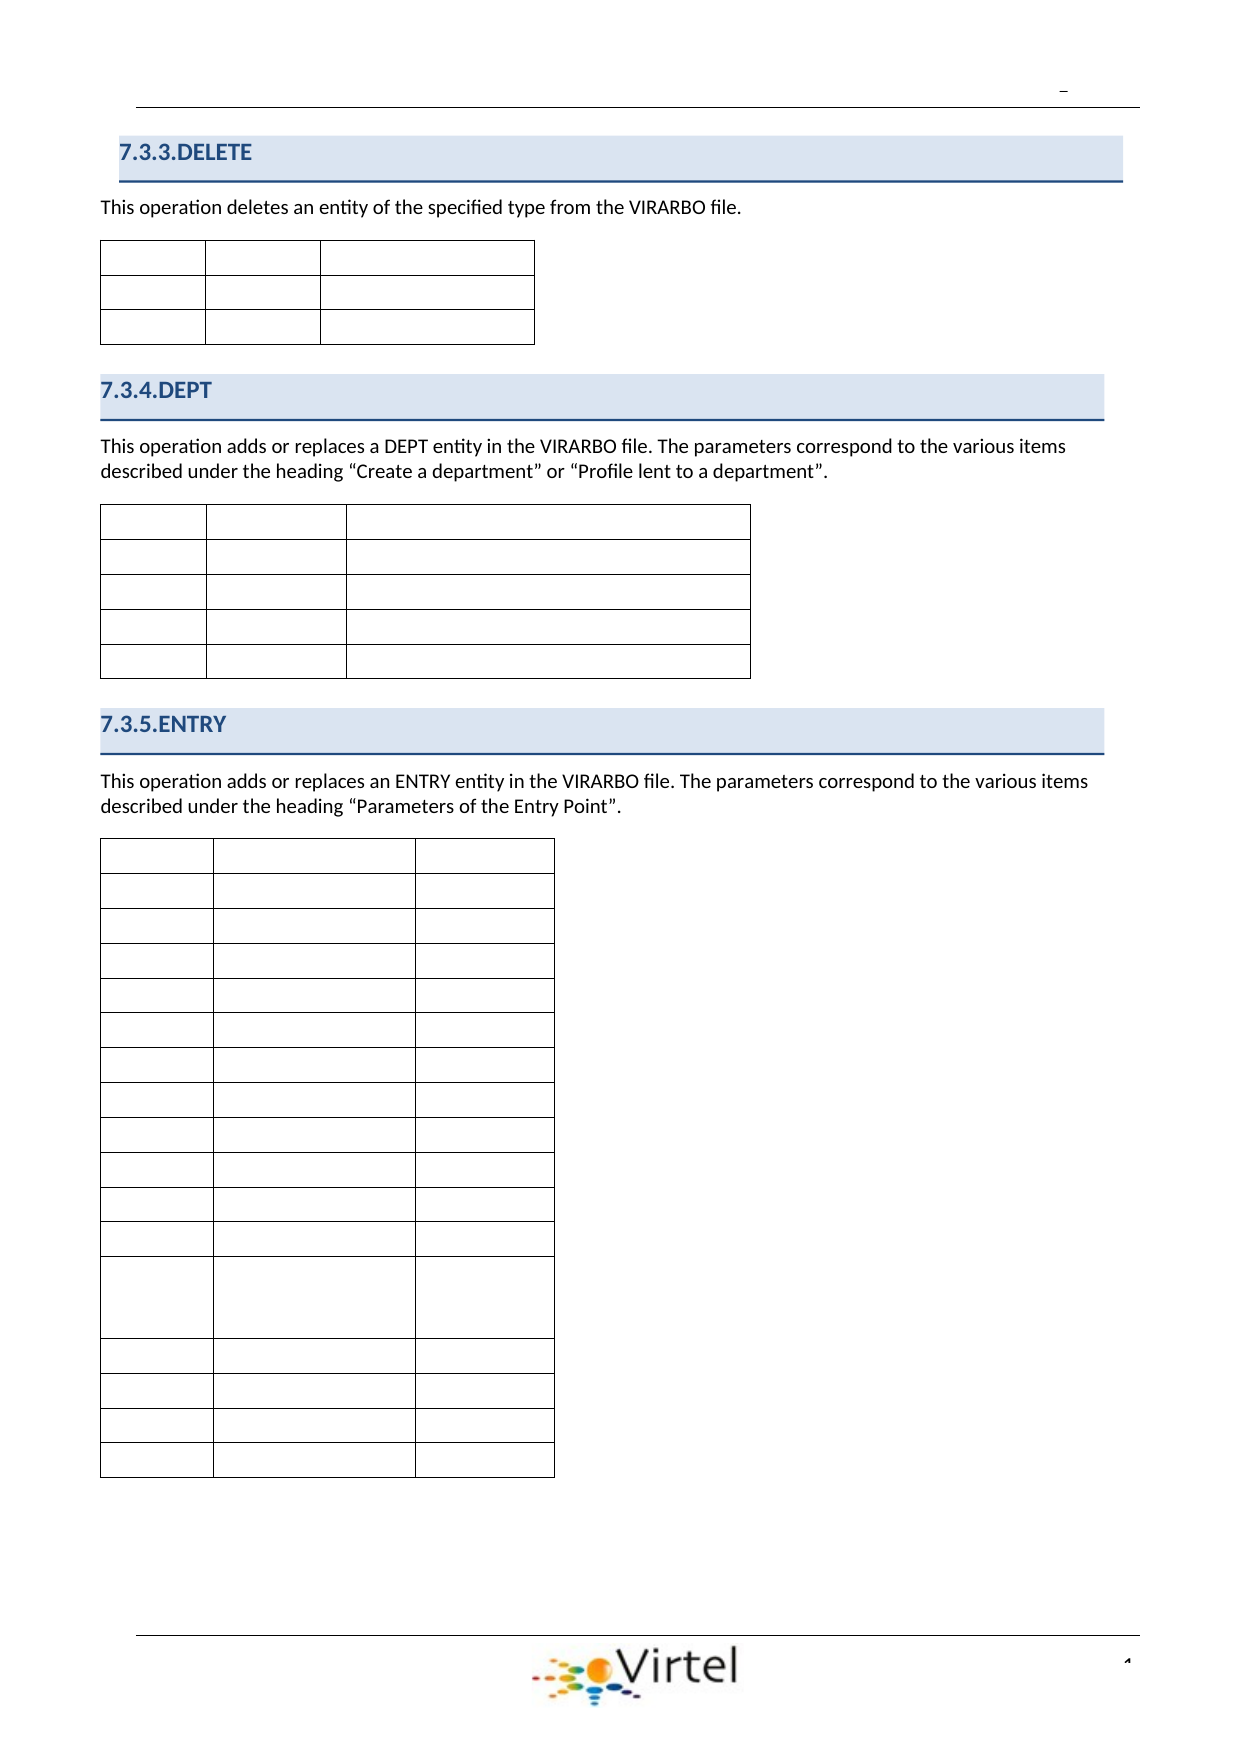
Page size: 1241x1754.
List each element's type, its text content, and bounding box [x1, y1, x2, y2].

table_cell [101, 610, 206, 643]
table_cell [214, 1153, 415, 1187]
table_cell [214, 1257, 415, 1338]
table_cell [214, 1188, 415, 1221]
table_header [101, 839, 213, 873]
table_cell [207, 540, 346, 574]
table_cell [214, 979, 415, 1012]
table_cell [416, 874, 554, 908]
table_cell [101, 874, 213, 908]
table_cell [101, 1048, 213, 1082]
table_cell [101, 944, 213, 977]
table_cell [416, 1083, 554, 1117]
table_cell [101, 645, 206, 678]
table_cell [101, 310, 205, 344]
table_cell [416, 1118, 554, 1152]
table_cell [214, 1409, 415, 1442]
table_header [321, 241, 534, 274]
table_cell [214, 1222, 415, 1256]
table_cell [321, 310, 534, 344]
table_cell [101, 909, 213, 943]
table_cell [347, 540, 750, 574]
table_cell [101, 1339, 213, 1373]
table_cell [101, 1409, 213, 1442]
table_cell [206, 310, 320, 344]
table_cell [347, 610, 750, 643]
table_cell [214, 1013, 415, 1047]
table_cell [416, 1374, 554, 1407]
text This operation adds or replaces an ENTRY entity in the VIRARBO file. The parameters correspond to the various items described under the heading “Parameters of the Entry Point”. [100, 717, 1106, 818]
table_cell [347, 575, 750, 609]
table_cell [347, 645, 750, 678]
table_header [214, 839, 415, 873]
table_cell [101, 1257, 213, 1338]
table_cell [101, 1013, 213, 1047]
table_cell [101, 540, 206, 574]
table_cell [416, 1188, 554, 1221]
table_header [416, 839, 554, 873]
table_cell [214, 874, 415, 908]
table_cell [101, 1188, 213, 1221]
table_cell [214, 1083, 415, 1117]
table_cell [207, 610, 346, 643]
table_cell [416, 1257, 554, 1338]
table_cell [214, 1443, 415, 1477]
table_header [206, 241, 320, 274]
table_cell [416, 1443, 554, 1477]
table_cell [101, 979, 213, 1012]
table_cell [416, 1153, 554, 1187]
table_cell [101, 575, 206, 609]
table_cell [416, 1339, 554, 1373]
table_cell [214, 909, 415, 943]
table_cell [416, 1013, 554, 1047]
picture [531, 1643, 744, 1708]
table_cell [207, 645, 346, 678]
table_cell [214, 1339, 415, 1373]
text This operation deletes an entity of the specified type from the VIRARBO file. [100, 194, 1106, 220]
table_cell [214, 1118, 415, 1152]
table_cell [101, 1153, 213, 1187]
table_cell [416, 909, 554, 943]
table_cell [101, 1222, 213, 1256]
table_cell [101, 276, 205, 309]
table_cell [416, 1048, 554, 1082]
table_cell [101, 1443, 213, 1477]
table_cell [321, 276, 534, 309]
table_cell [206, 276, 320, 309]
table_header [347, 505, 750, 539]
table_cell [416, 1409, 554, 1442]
text This operation adds or replaces a DEPT entity in the VIRARBO file. The parameters correspond to the various items described under the heading “Create a department” or “Profile lent to a department”. [100, 383, 1106, 484]
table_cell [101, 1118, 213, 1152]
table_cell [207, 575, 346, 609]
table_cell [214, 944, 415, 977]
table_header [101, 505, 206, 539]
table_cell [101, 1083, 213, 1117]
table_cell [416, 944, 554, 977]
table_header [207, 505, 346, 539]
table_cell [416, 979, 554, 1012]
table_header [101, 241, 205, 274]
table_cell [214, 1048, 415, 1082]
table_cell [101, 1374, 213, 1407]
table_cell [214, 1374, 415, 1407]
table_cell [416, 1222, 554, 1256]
